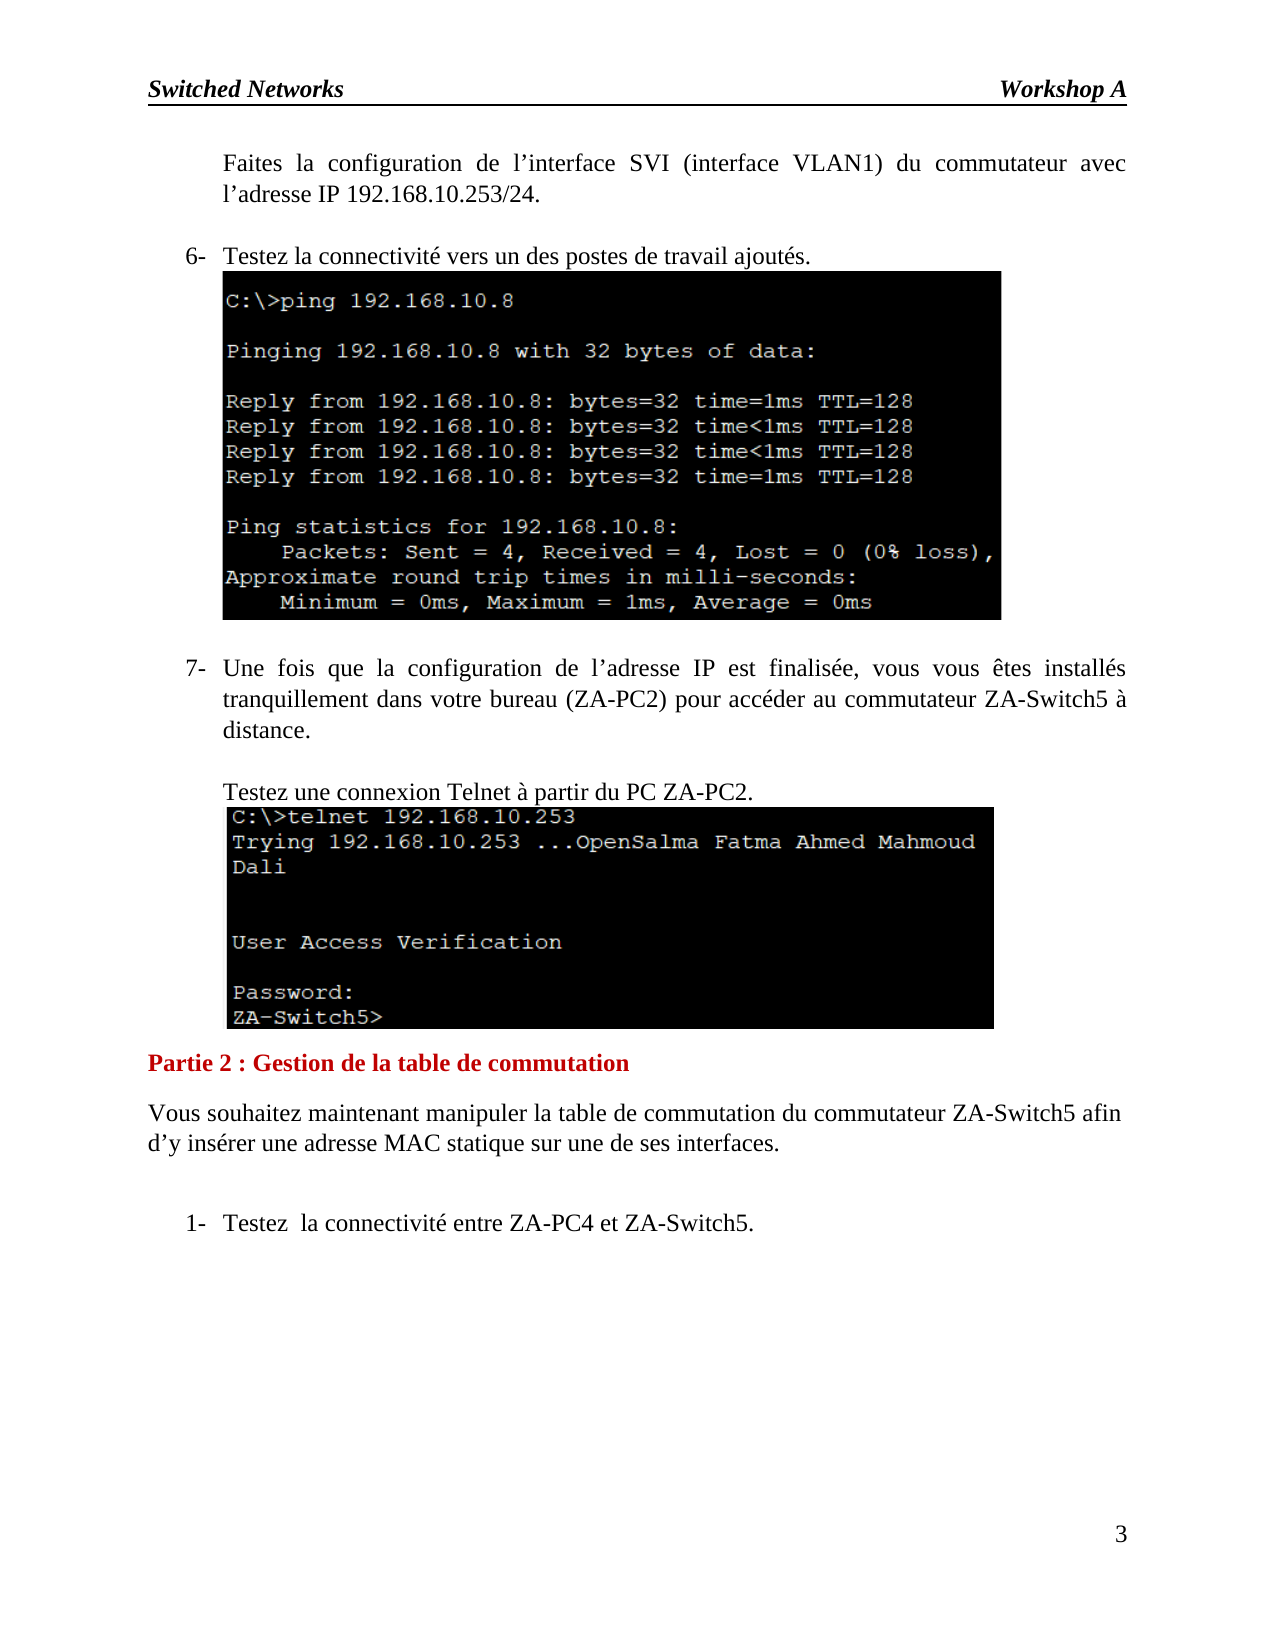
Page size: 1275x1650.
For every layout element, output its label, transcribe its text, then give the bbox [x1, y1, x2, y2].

list Une fois que la configuration de l’adresse IP est finalisée, vous vous êtes installés tranquillement dans votre bureau (ZA-PC2) pour accéder au commutateur ZA-Switch5 à distance. [185, 653, 1127, 743]
list Testez une connexion Telnet à partir du PC ZA-PC2. [223, 777, 1127, 806]
list Faites la configuration de l’interface SVI (interface VLAN1) du commutateur avec l’adresse IP 192.168.10.253/24. [223, 148, 1127, 207]
list Testez la connectivité vers un des postes de travail ajoutés. [185, 241, 1127, 269]
picture [222, 807, 994, 1029]
text Partie 2 : Gestion de la table de commutation [148, 1048, 1127, 1077]
picture [222, 271, 1002, 620]
list Testez la connectivité entre ZA-PC4 et ZA-Switch5. [185, 1208, 1127, 1237]
text Vous souhaitez maintenant manipuler la table de commutation du commutateur ZA-Switch5 afin d’y insérer une adresse MAC statique sur une de ses interfaces. [148, 1098, 1122, 1157]
